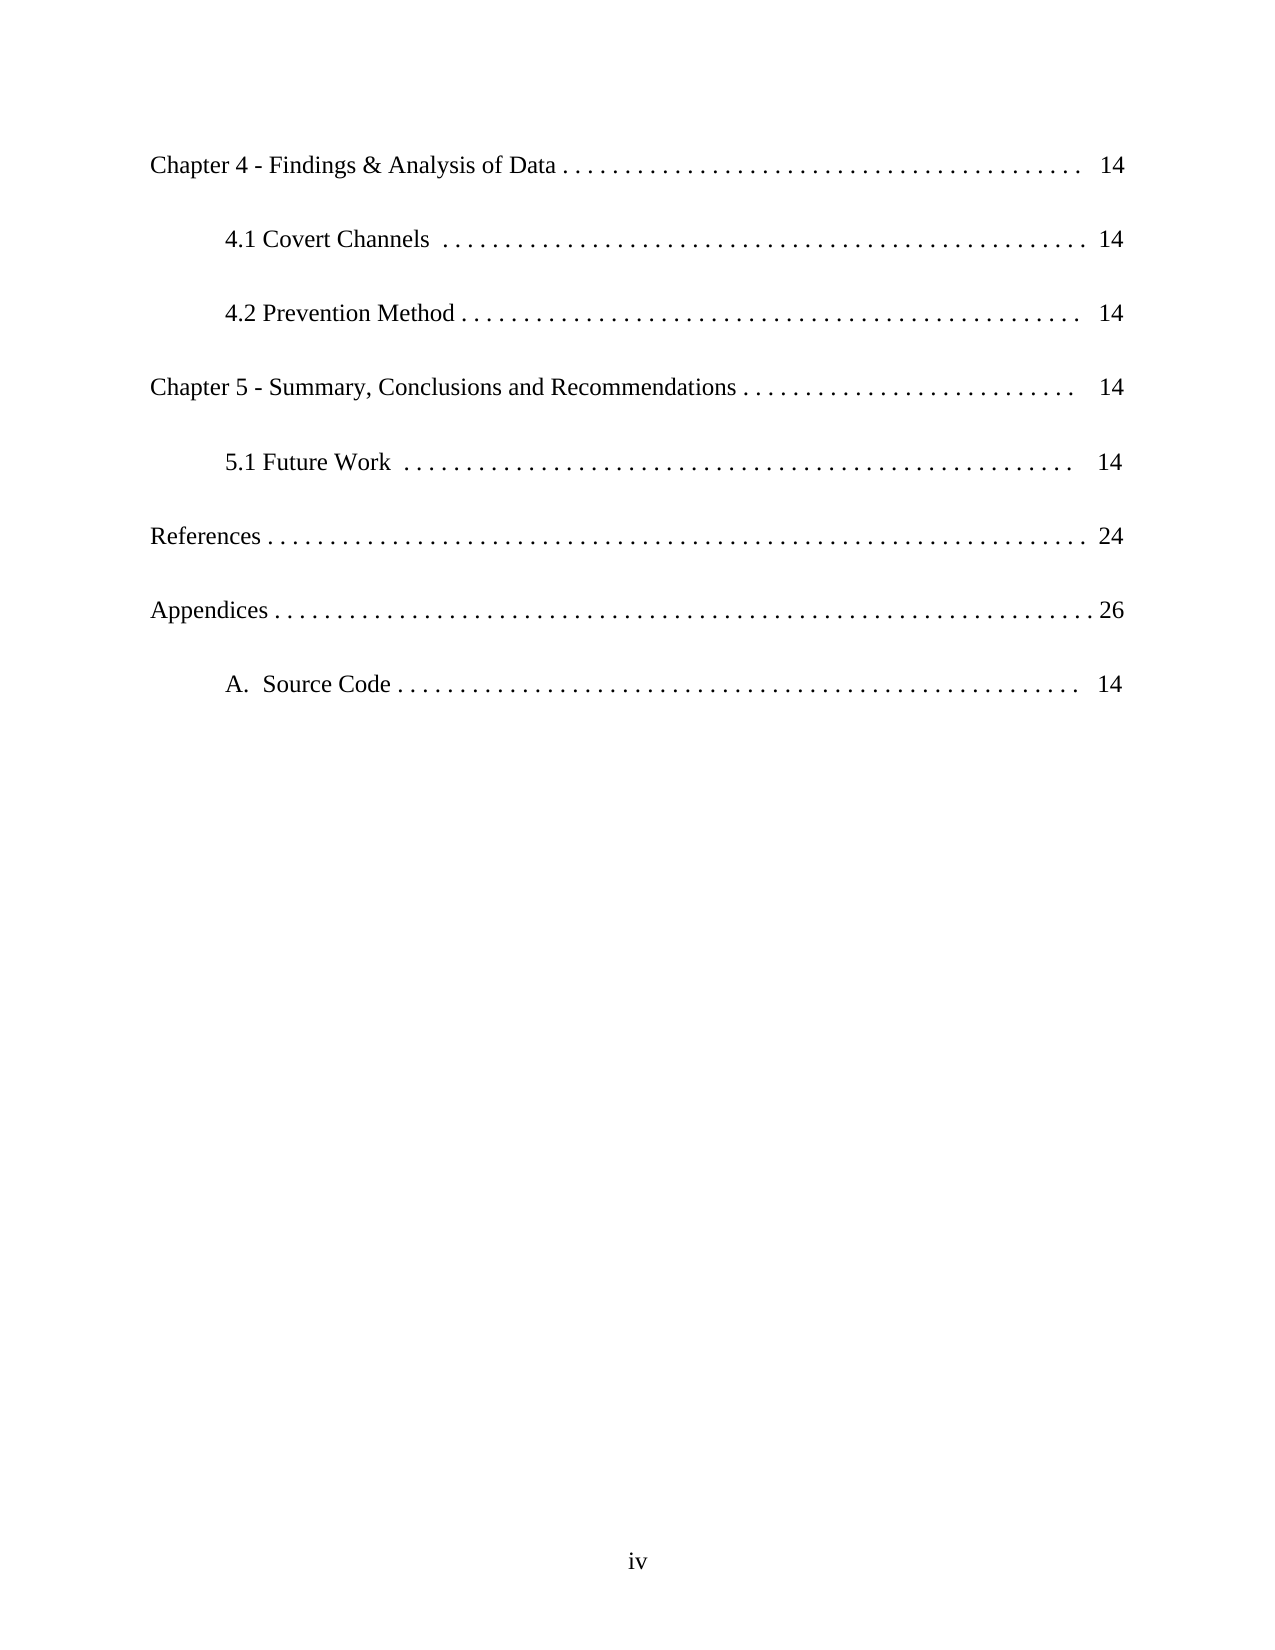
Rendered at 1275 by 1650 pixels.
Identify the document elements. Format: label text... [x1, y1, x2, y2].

text Appendices . . . . . . . . . . . . . . . . . . . . . . . . . . . . . . . . . . . . . . . . . . . . . . . . . . . . . . . . . . . . . . . . . . 26 [150, 595, 1125, 624]
text 4.2 Prevention Method . . . . . . . . . . . . . . . . . . . . . . . . . . . . . . . . . . . . . . . . . . . . . . . . . . 14 [150, 298, 1125, 327]
text 4.1 Covert Channels . . . . . . . . . . . . . . . . . . . . . . . . . . . . . . . . . . . . . . . . . . . . . . . . . . . . 14 [150, 224, 1125, 253]
text References . . . . . . . . . . . . . . . . . . . . . . . . . . . . . . . . . . . . . . . . . . . . . . . . . . . . . . . . . . . . . . . . . . 24 [150, 521, 1125, 549]
text 5.1 Future Work . . . . . . . . . . . . . . . . . . . . . . . . . . . . . . . . . . . . . . . . . . . . . . . . . . . . . . 14 [150, 447, 1125, 475]
text Chapter 5 - Summary, Conclusions and Recommendations . . . . . . . . . . . . . . . . . . . . . . . . . . . 14 [150, 372, 1125, 401]
text Chapter 4 - Findings & Analysis of Data . . . . . . . . . . . . . . . . . . . . . . . . . . . . . . . . . . . . . . . . . . 14 [150, 150, 1125, 179]
list Source Code . . . . . . . . . . . . . . . . . . . . . . . . . . . . . . . . . . . . . . . . . . . . . . . . . . . . . . . 14 [225, 669, 1125, 698]
